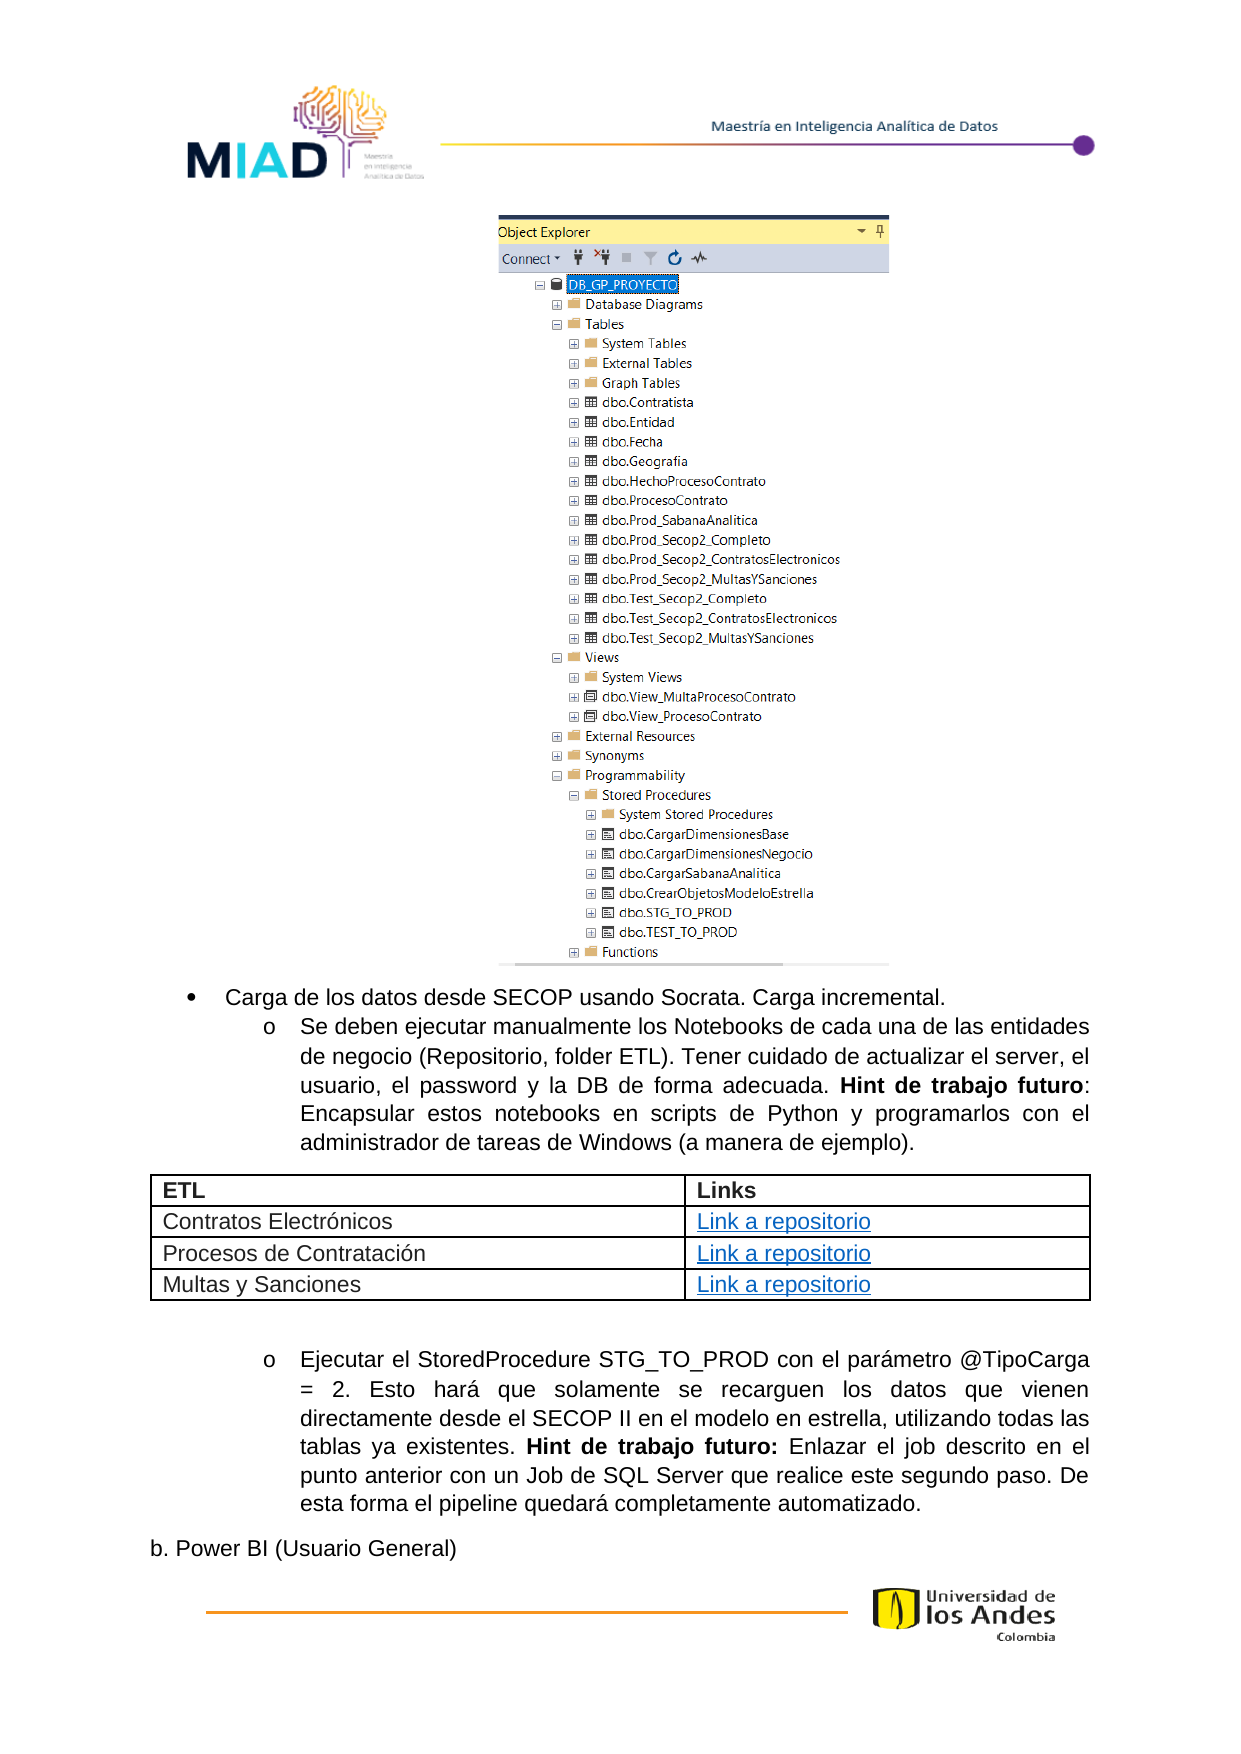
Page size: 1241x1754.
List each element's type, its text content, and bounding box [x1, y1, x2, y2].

table_cell Link a repositorio [686, 1270, 1089, 1299]
table_cell Contratos Electrónicos [152, 1207, 684, 1236]
list Carga de los datos desde SECOP usando Socrata. Carga incremental. [187, 984, 1090, 1011]
table_cell Link a repositorio [686, 1207, 1089, 1236]
table_cell Multas y Sanciones [152, 1270, 684, 1299]
list Ejecutar el StoredProcedure STG_TO_PROD con el parámetro @TipoCarga = 2. Esto hará que solamente se recarguen los datos que vienen directamente desde el SECOP II en el modelo en estrella, utilizando todas las tablas ya existentes. Hint de trabajo futuro: Enlazar el job descrito en el punto anterior con un Job de SQL Server que realice este segundo paso. De esta forma el pipeline quedará completamente automatizado. [262, 1346, 1090, 1516]
table_cell Procesos de Contratación [152, 1238, 684, 1267]
text b. Power BI (Usuario General) [150, 1535, 1090, 1561]
table_header Links [686, 1176, 1089, 1205]
table_cell Link a repositorio [686, 1238, 1089, 1267]
list Se deben ejecutar manualmente los Notebooks de cada una de las entidades de negocio (Repositorio, folder ETL). Tener cuidado de actualizar el server, el usuario, el password y la DB de forma adecuada. Hint de trabajo futuro: Encapsular estos notebooks en scripts de Python y programarlos con el administrador de tareas de Windows (a manera de ejemplo). [262, 1013, 1090, 1155]
table_header ETL [152, 1176, 684, 1205]
